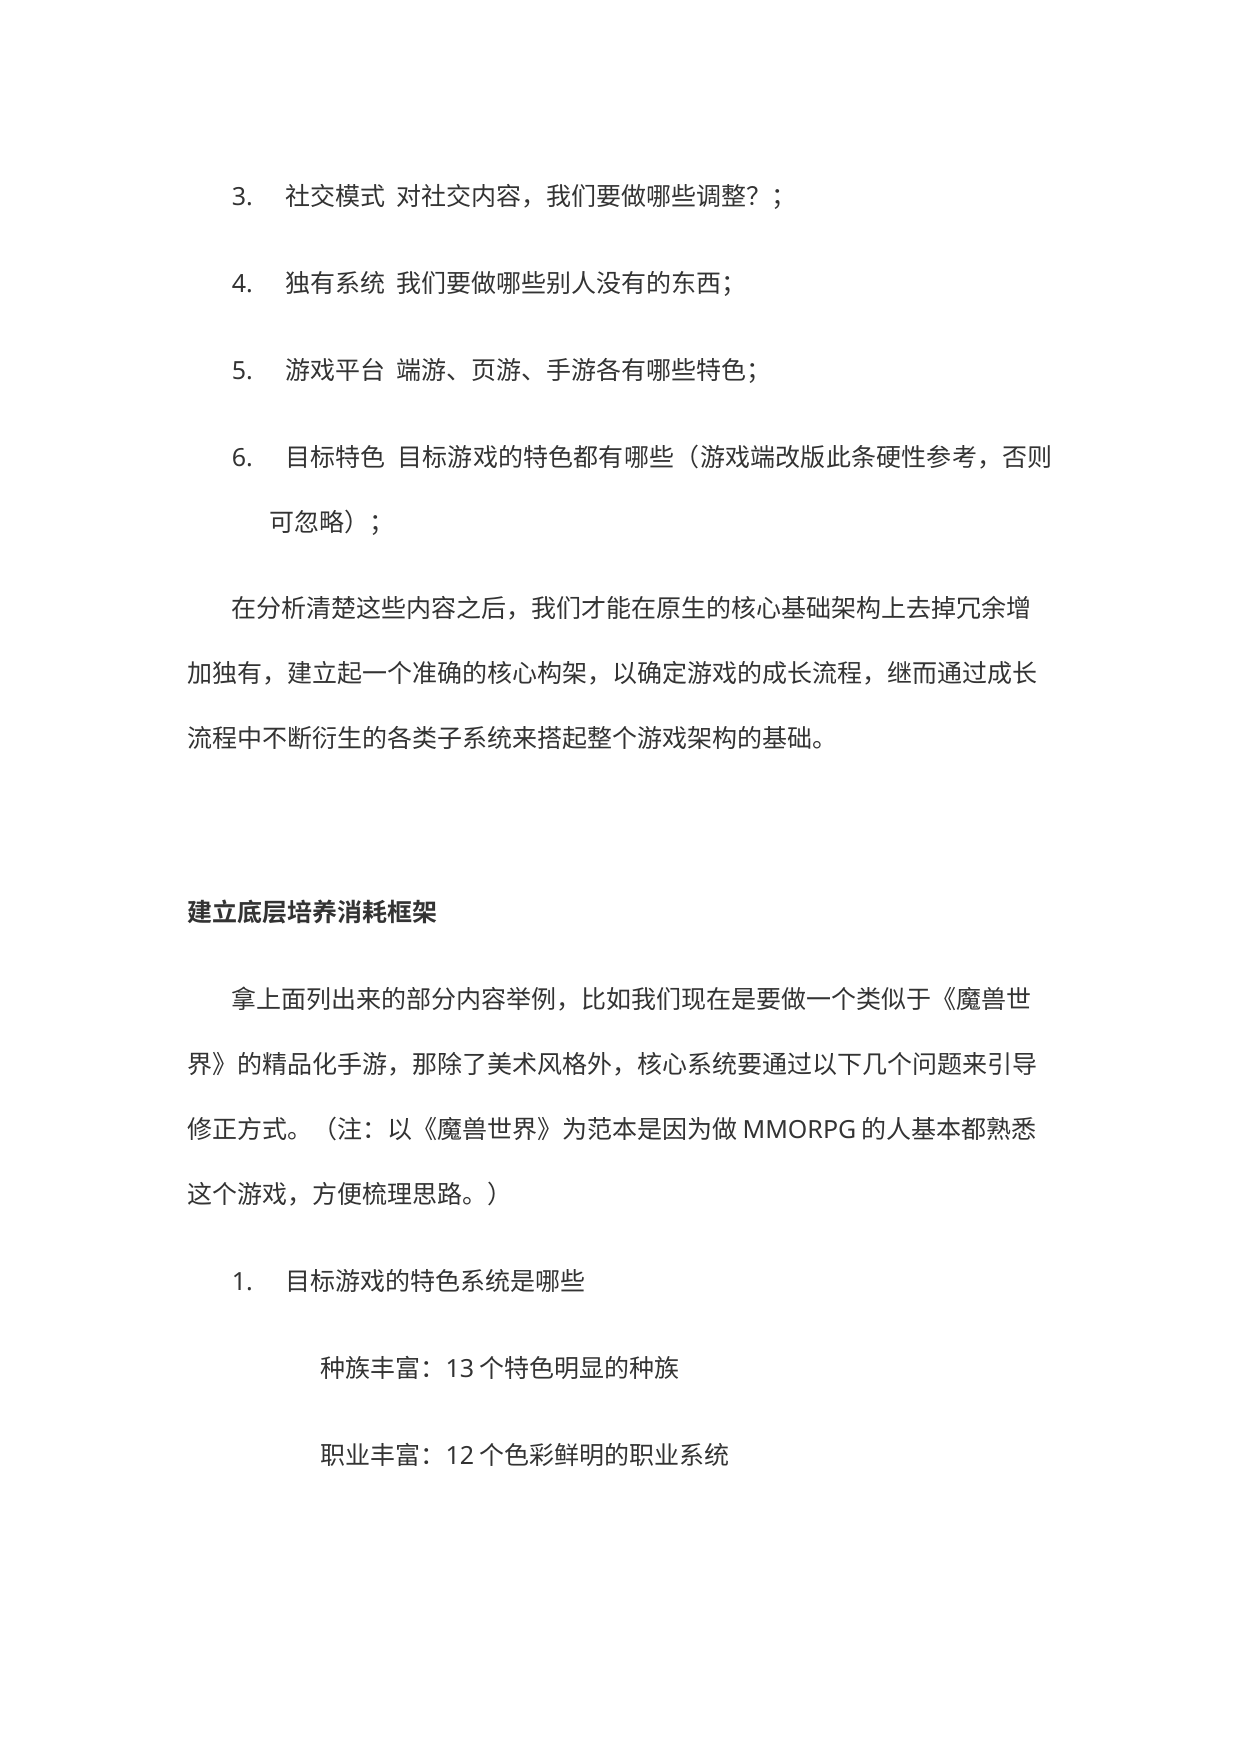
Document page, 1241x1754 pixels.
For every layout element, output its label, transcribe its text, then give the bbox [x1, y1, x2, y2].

text 4. 独有系统 我们要做哪些别人没有的东西； [232, 249, 1053, 314]
text 拿上面列出来的部分内容举例，比如我们现在是要做一个类似于《魔兽世界》的精品化手游，那除了美术风格外，核心系统要通过以下几个问题来引导修正方式。（注：以《魔兽世界》为范本是因为做MMORPG的人基本都熟悉这个游戏，方便梳理思路。） [187, 965, 1053, 1225]
text 职业丰富：12个色彩鲜明的职业系统 [276, 1421, 1053, 1486]
text 建立底层培养消耗框架 [187, 878, 1053, 943]
text 5. 游戏平台 端游、页游、手游各有哪些特色； [232, 336, 1053, 401]
text 1. 目标游戏的特色系统是哪些 [232, 1247, 1053, 1312]
text 6. 目标特色 目标游戏的特色都有哪些（游戏端改版此条硬性参考，否则可忽略）； [232, 423, 1053, 553]
text 3. 社交模式 对社交内容，我们要做哪些调整？； [232, 162, 1053, 227]
text 种族丰富：13个特色明显的种族 [276, 1334, 1053, 1399]
text 在分析清楚这些内容之后，我们才能在原生的核心基础架构上去掉冗余增加独有，建立起一个准确的核心构架，以确定游戏的成长流程，继而通过成长流程中不断衍生的各类子系统来搭起整个游戏架构的基础。 [187, 574, 1053, 769]
